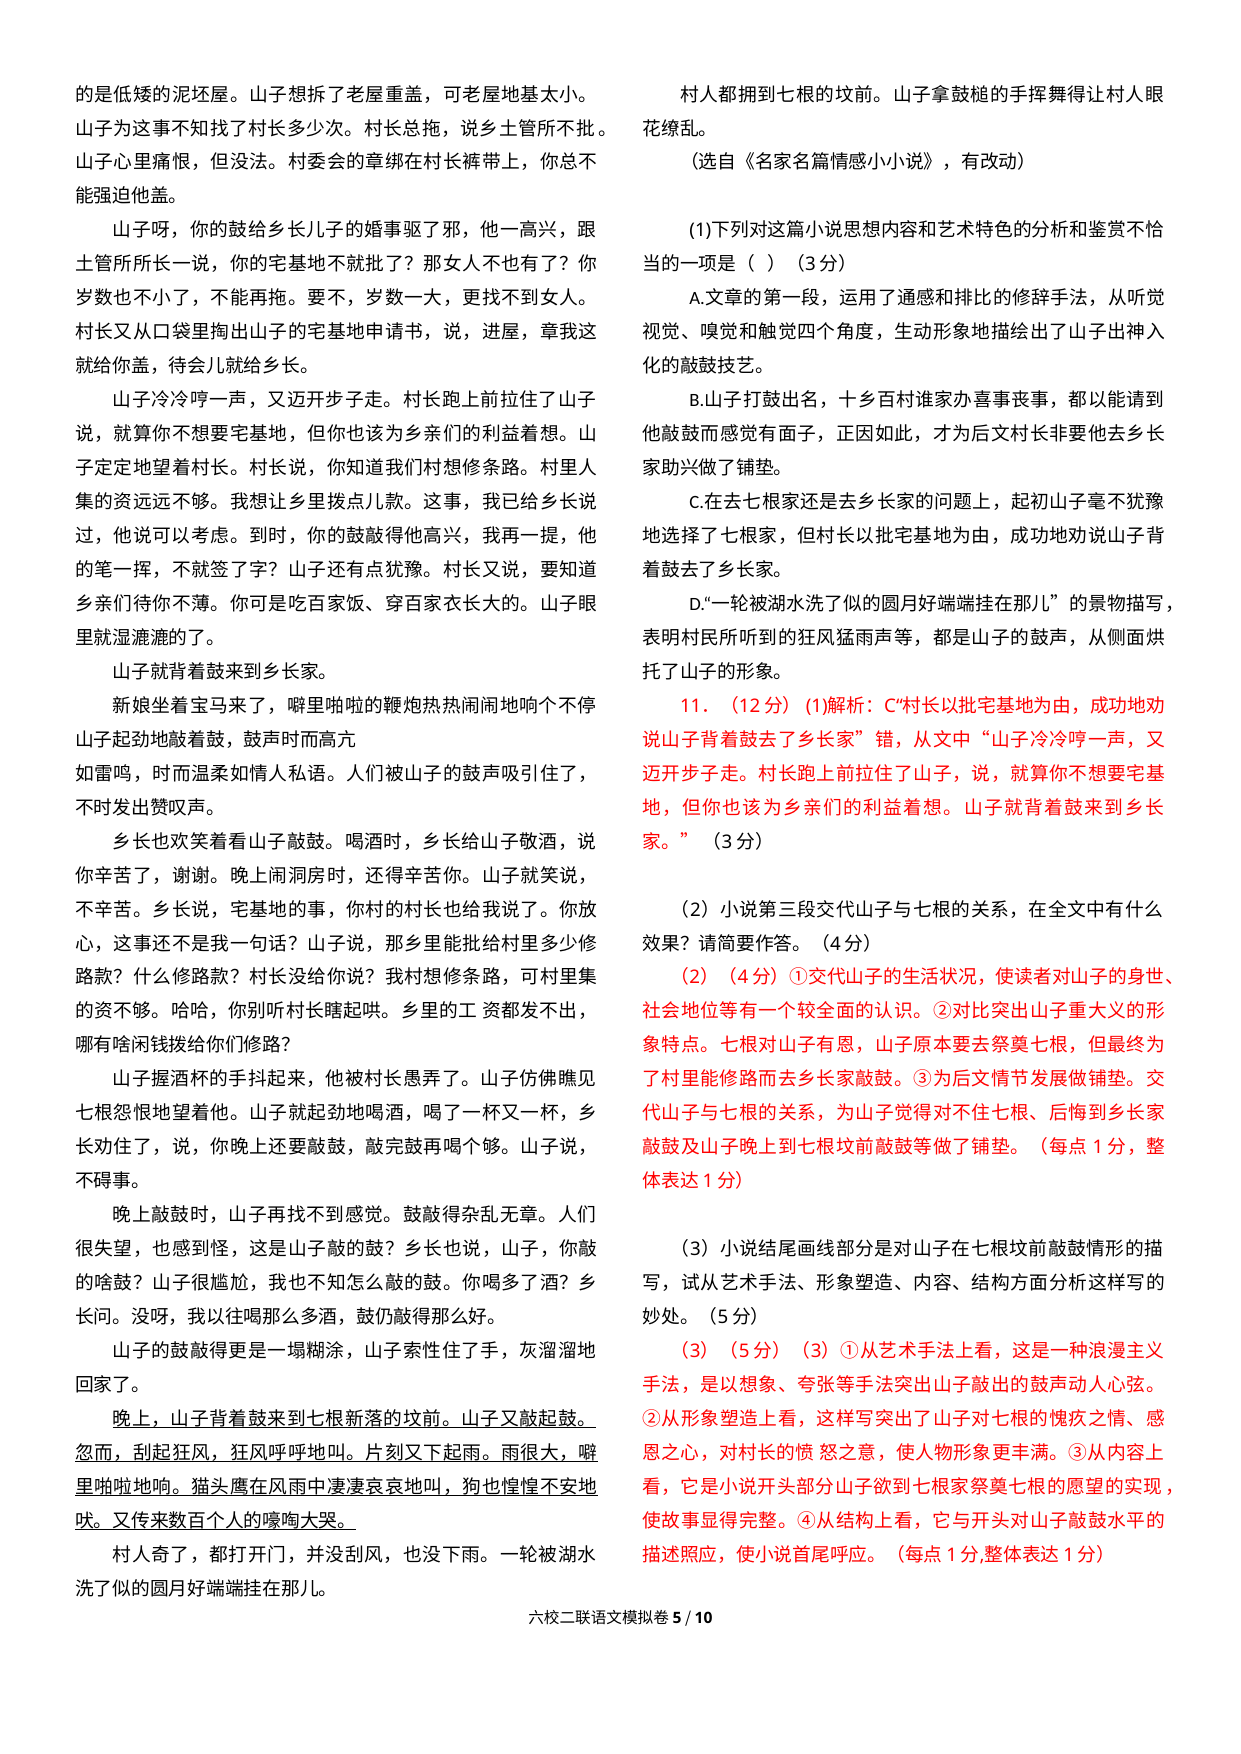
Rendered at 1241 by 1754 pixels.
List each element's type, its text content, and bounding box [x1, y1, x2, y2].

text （2）小说第三段交代山子与七根的关系，在全文中有什么效果？请简要作答。（4分） [642, 891, 1165, 959]
text 村人都拥到七根的坟前。山子拿鼓槌的手挥舞得让村人眼花缭乱。 [642, 76, 1165, 144]
text （2）（4分）①交代山子的生活状况，使读者对山子的身世、社会地位等有一个较全面的认识。②对比突出山子重大义的形象特点。七根对山子有恩，山子原本要去祭奠七根，但最终为了村里能修路而去乡长家敲鼓。③为后文情节发展做铺垫。交代山子与七根的关系，为山子觉得对不住七根、后悔到乡长家敲鼓及山子晚上到七根坟前敲鼓等做了铺垫。（每点1分，整体表达1分） [642, 959, 1165, 1197]
text D.“一轮被湖水洗了似的圆月好端端挂在那儿”的景物描写，表明村民所听到的狂风猛雨声等，都是山子的鼓声，从侧面烘托了山子的形象。 [642, 585, 1165, 687]
text 晚上，山子背着鼓来到七根新落的坟前。山子又敲起鼓。忽而，刮起狂风，狂风呼呼地叫。片刻又下起雨。雨很大，噼里啪啦地响。猫头鹰在风雨中凄凄哀哀地叫，狗也惶惶不安地吠。又传来数百个人的嚎啕大哭。 [75, 1400, 598, 1461]
text B.山子打鼓出名，十乡百村谁家办喜事丧事，都以能请到他敲鼓而感觉有面子，正因如此，才为后文村长非要他去乡长家助兴做了铺垫。 [642, 382, 1165, 483]
text (1)下列对这篇小说思想内容和艺术特色的分析和鉴赏不恰当的一项是（ ）（3分） [642, 212, 1165, 280]
text 如雷鸣，时而温柔如情人私语。人们被山子的鼓声吸引住了，不时发出赞叹声。 [75, 755, 598, 823]
text 山子呀，你的鼓给乡长儿子的婚事驱了邪，他一高兴，跟土管所所长一说，你的宅基地不就批了？那女人不也有了？你岁数也不小了，不能再拖。要不，岁数一大，更找不到女人。村长又从口袋里掏出山子的宅基地申请书，说，进屋，章我这就给你盖，待会儿就给乡长。 [75, 212, 598, 382]
text 晚上敲鼓时，山子再找不到感觉。鼓敲得杂乱无章。人们很失望，也感到怪，这是山子敲的鼓？乡长也说，山子，你敲的啥鼓？山子很尴尬，我也不知怎么敲的鼓。你喝多了酒？乡长问。没呀，我以往喝那么多酒，鼓仍敲得那么好。 [75, 1197, 598, 1332]
text （选自《名家名篇情感小小说》，有改动） [642, 144, 1165, 178]
text 山子冷冷哼一声，又迈开步子走。村长跑上前拉住了山子，说，就算你不想要宅基地，但你也该为乡亲们的利益着想。山子定定地望着村长。村长说，你知道我们村想修条路。村里人集的资远远不够。我想让乡里拨点儿款。这事，我已给乡长说过，他说可以考虑。到时，你的鼓敲得他高兴，我再一提，他的笔一挥，不就签了字？山子还有点犹豫。村长又说，要知道乡亲们待你不薄。你可是吃百家饭、穿百家衣长大的。山子眼里就湿漉漉的了。 [75, 382, 598, 653]
text 村长喊，山子，你难道不想要宅基地？山子立住了，说，咋不想？山子快三十了，可没哪个女人肯进门。女人嫌山子住的是低矮的泥坯屋。山子想拆了老屋重盖，可老屋地基太小。山子为这事不知找了村长多少次。村长总拖，说乡土管所不批。山子心里痛恨，但没法。村委会的章绑在村长裤带上，你总不能强迫他盖。 [75, 76, 598, 212]
text 晚上，山子背着鼓来到七根新落的坟前。山子又敲起鼓。忽而，刮起狂风，狂风呼呼地叫。片刻又下起雨。雨很大，噼里啪啦地响。猫头鹰在风雨中凄凄哀哀地叫，狗也惶惶不安地吠。又传来数百个人的嚎啕大哭。 [75, 1496, 598, 1536]
text 乡长也欢笑着看山子敲鼓。喝酒时，乡长给山子敬酒，说，你辛苦了，谢谢。晚上闹洞房时，还得辛苦你。山子就笑说，不辛苦。乡长说，宅基地的事，你村的村长也给我说了。你放心，这事还不是我一句话？山子说，那乡里能批给村里多少修路款？什么修路款？村长没给你说？我村想修条路，可村里集的资不够。哈哈，你别听村长瞎起哄。乡里的工 资都发不出，哪有啥闲钱拨给你们修路？ [75, 823, 598, 1061]
text 11．（12分） (1)解析：C“村长以批宅基地为由，成功地劝说山子背着鼓去了乡长家”错，从文中“山子冷冷哼一声，又迈开步子走。村长跑上前拉住了山子，说，就算你不想要宅基地，但你也该为乡亲们的利益着想。山子就背着鼓来到乡长家。” （3分） [642, 687, 1165, 857]
text （3）小说结尾画线部分是对山子在七根坟前敲鼓情形的描写，试从艺术手法、形象塑造、内容、结构方面分析这样写的妙处。（5分） [642, 1231, 1165, 1332]
text 村人奇了，都打开门，并没刮风，也没下雨。一轮被湖水洗了似的圆月好端端挂在那儿。 [75, 1536, 598, 1604]
text C.在去七根家还是去乡长家的问题上，起初山子毫不犹豫地选择了七根家，但村长以批宅基地为由，成功地劝说山子背着鼓去了乡长家。 [642, 483, 1165, 585]
text 山子就背着鼓来到乡长家。 [75, 653, 598, 687]
text 山子的鼓敲得更是一塌糊涂，山子索性住了手，灰溜溜地回家了。 [75, 1332, 598, 1400]
text （3）（5分）（3）①从艺术手法上看，这是一种浪漫主义手法，是以想象、夸张等手法突出山子敲出的鼓声动人心弦。②从形象塑造上看，这样写突出了山子对七根的愧疚之情、感恩之心，对村长的愤 怒之意，使人物形象更丰满。③从内容上看，它是小说开头部分山子欲到七根家祭奠七根的愿望的实现，使故事显得完整。④从结构上看，它与开头对山子敲鼓水平的描述照应，使小说首尾呼应。（每点1分,整体表达1分） [642, 1332, 1165, 1570]
text 新娘坐着宝马来了，噼里啪啦的鞭炮热热闹闹地响个不停。山子起劲地敲着鼓，鼓声时而高亢 [75, 687, 598, 755]
text 山子握酒杯的手抖起来，他被村长愚弄了。山子仿佛瞧见七根怨恨地望着他。山子就起劲地喝酒，喝了一杯又一杯，乡长劝住了，说，你晚上还要敲鼓，敲完鼓再喝个够。山子说，不碍事。 [75, 1061, 598, 1197]
text 晚上，山子背着鼓来到七根新落的坟前。山子又敲起鼓。忽而，刮起狂风，狂风呼呼地叫。片刻又下起雨。雨很大，噼里啪啦地响。猫头鹰在风雨中凄凄哀哀地叫，狗也惶惶不安地吠。又传来数百个人的嚎啕大哭。 [75, 1462, 598, 1495]
text A.文章的第一段，运用了通感和排比的修辞手法，从听觉、视觉、嗅觉和触觉四个角度，生动形象地描绘出了山子出神入化的敲鼓技艺。 [642, 280, 1165, 382]
